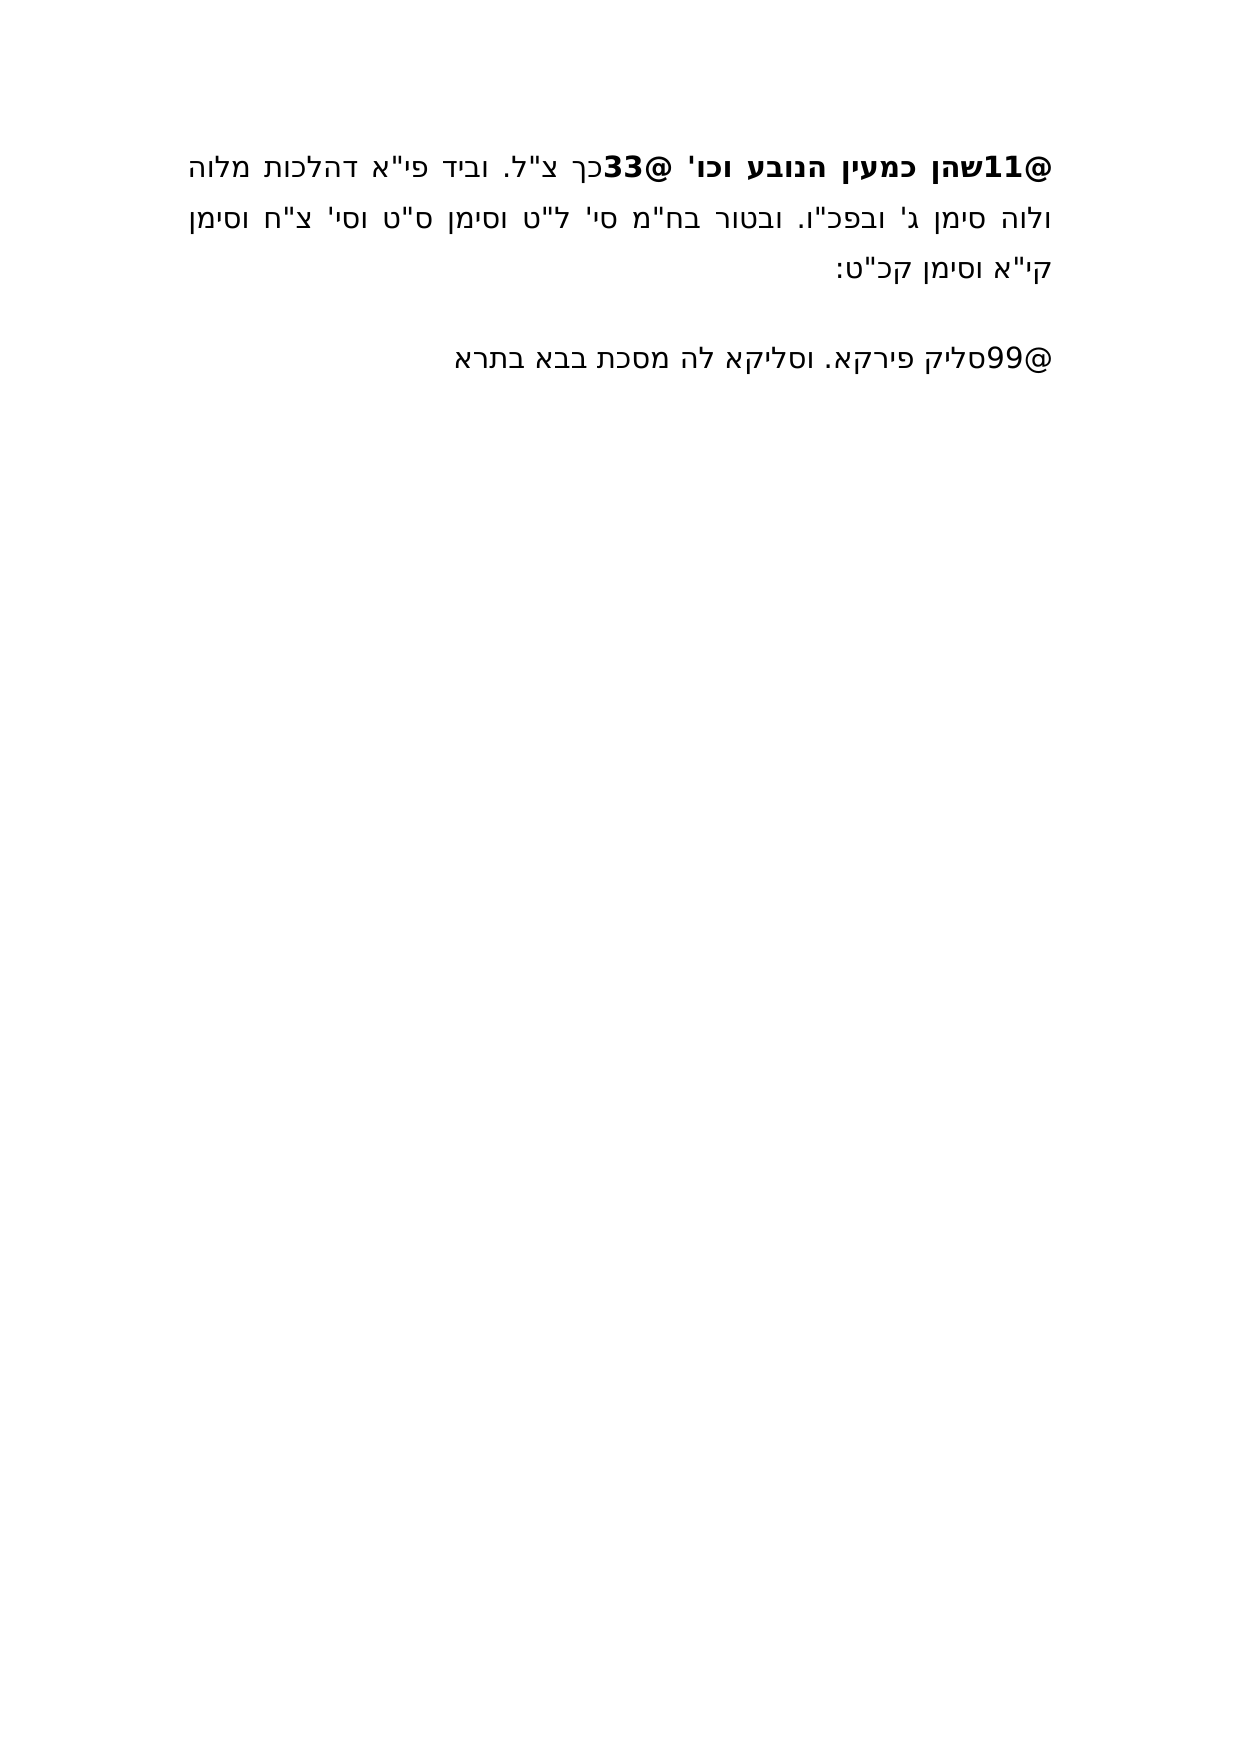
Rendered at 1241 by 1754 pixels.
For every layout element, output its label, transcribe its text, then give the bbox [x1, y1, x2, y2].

text @99סליק פירקא. וסליקא לה מסכת בבא בתרא [187, 341, 1053, 375]
text @11שהן כמעין הנובע וכו' @33כך צ"ל. וביד פי"א דהלכות מלוה ולוה סימן ג' ובפכ"ו. ובטור בח"מ סי' ל"ט וסימן ס"ט וסי' צ"ח וסימן קי"א וסימן קכ"ט: [187, 150, 1053, 286]
